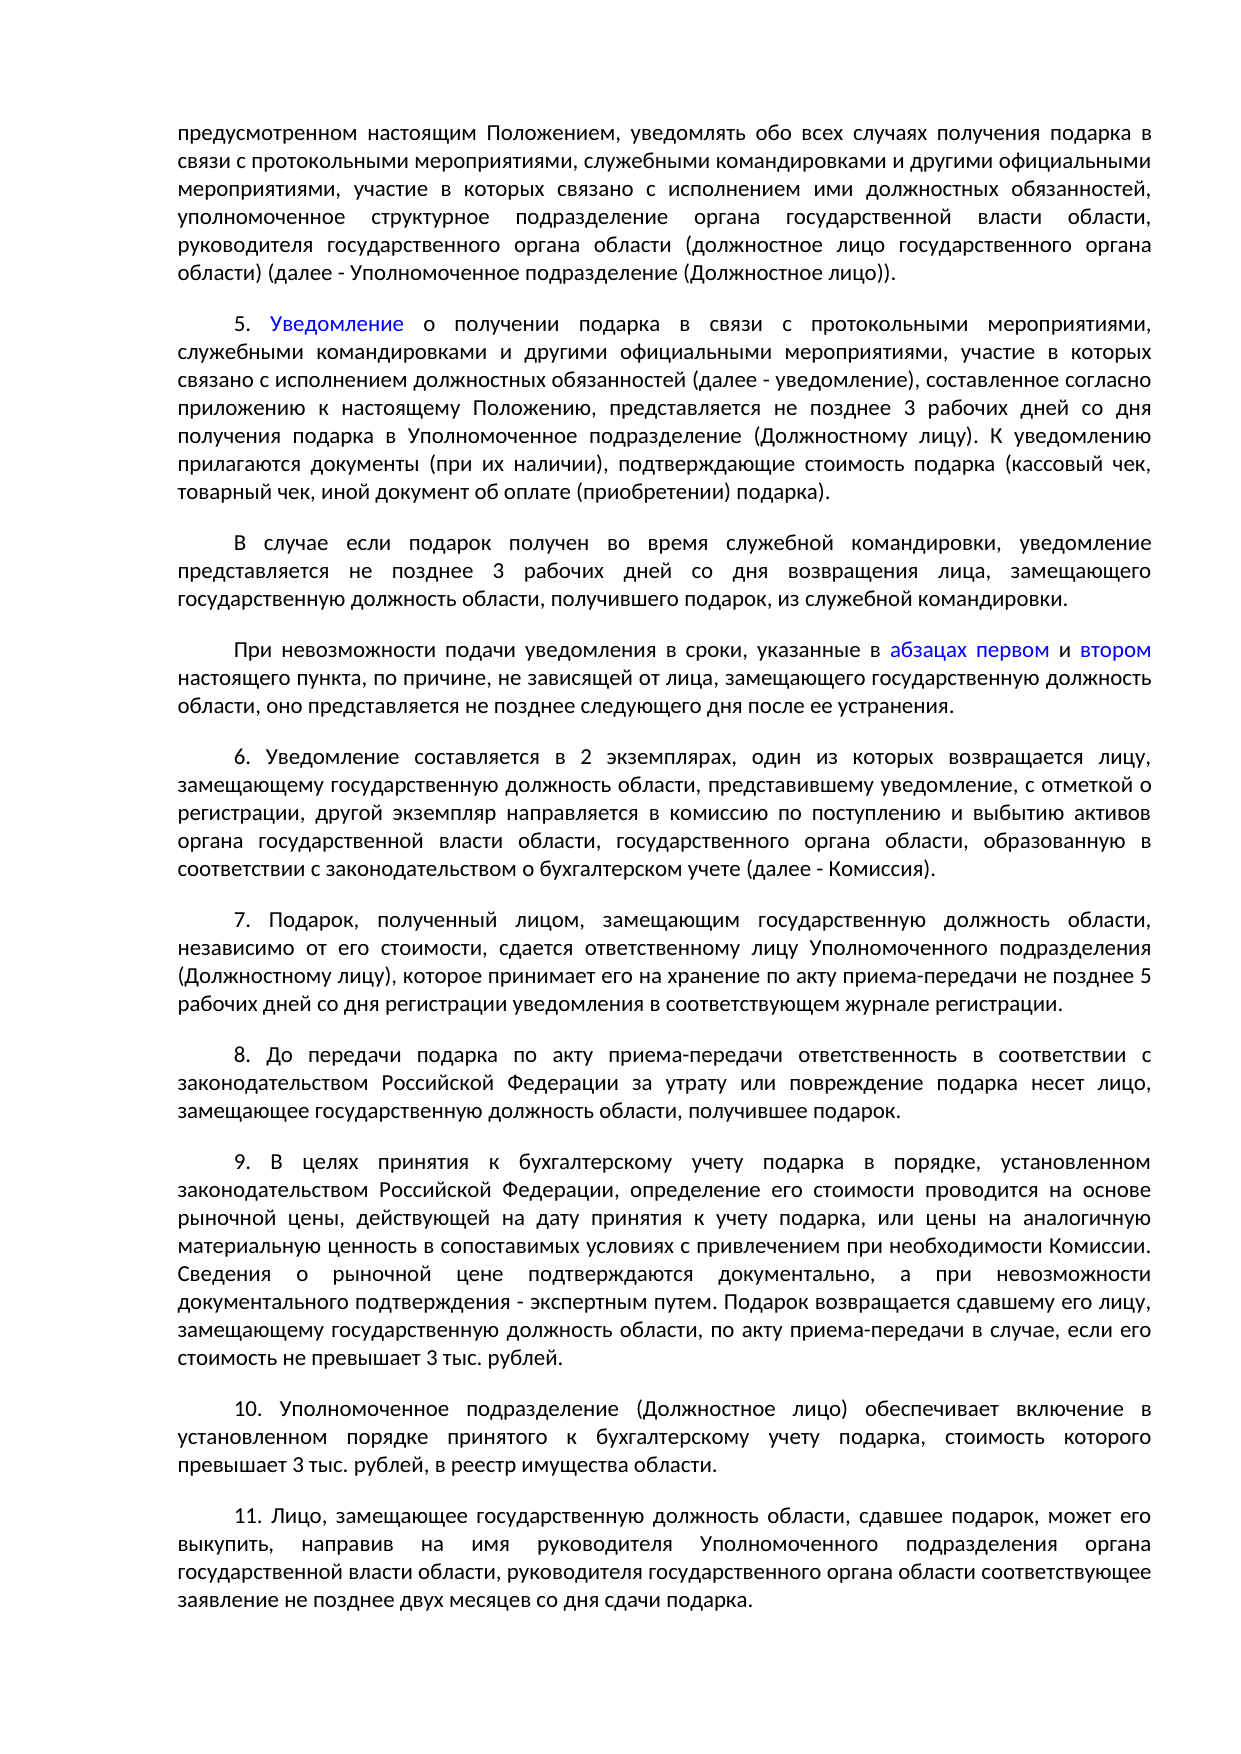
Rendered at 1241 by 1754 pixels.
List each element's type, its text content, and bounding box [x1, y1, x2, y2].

text 7. Подарок, полученный лицом, замещающим государственную должность области, независимо от его стоимости, сдается ответственному лицу Уполномоченного подразделения (Должностному лицу), которое принимает его на хранение по акту приема-передачи не позднее 5 рабочих дней со дня регистрации уведомления в соответствующем журнале регистрации. [177, 905, 1152, 1017]
text 6. Уведомление составляется в 2 экземплярах, один из которых возвращается лицу, замещающему государственную должность области, представившему уведомление, с отметкой о регистрации, другой экземпляр направляется в комиссию по поступлению и выбытию активов органа государственной власти области, государственного органа области, образованную в соответствии с законодательством о бухгалтерском учете (далее - Комиссия). [177, 742, 1152, 882]
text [177, 118, 1152, 286]
text 11. Лицо, замещающее государственную должность области, сдавшее подарок, может его выкупить, направив на имя руководителя Уполномоченного подразделения органа государственной власти области, руководителя государственного органа области соответствующее заявление не позднее двух месяцев со дня сдачи подарка. [177, 1501, 1152, 1613]
text 5. Уведомление о получении подарка в связи с протокольными мероприятиями, служебными командировками и другими официальными мероприятиями, участие в которых связано с исполнением должностных обязанностей (далее - уведомление), составленное согласно приложению к настоящему Положению, представляется не позднее 3 рабочих дней со дня получения подарка в Уполномоченное подразделение (Должностному лицу). К уведомлению прилагаются документы (при их наличии), подтверждающие стоимость подарка (кассовый чек, товарный чек, иной документ об оплате (приобретении) подарка). [177, 309, 1152, 505]
text 9. В целях принятия к бухгалтерскому учету подарка в порядке, установленном законодательством Российской Федерации, определение его стоимости проводится на основе рыночной цены, действующей на дату принятия к учету подарка, или цены на аналогичную материальную ценность в сопоставимых условиях с привлечением при необходимости Комиссии. Сведения о рыночной цене подтверждаются документально, а при невозможности документального подтверждения - экспертным путем. Подарок возвращается сдавшему его лицу, замещающему государственную должность области, по акту приема-передачи в случае, если его стоимость не превышает 3 тыс. рублей. [177, 1147, 1152, 1371]
text В случае если подарок получен во время служебной командировки, уведомление представляется не позднее 3 рабочих дней со дня возвращения лица, замещающего государственную должность области, получившего подарок, из служебной командировки. [177, 528, 1152, 612]
text При невозможности подачи уведомления в сроки, указанные в абзацах первом и втором настоящего пункта, по причине, не зависящей от лица, замещающего государственную должность области, оно представляется не позднее следующего дня после ее устранения. [177, 635, 1152, 719]
text 8. До передачи подарка по акту приема-передачи ответственность в соответствии с законодательством Российской Федерации за утрату или повреждение подарка несет лицо, замещающее государственную должность области, получившее подарок. [177, 1040, 1152, 1124]
text 10. Уполномоченное подразделение (Должностное лицо) обеспечивает включение в установленном порядке принятого к бухгалтерскому учету подарка, стоимость которого превышает 3 тыс. рублей, в реестр имущества области. [177, 1394, 1152, 1478]
